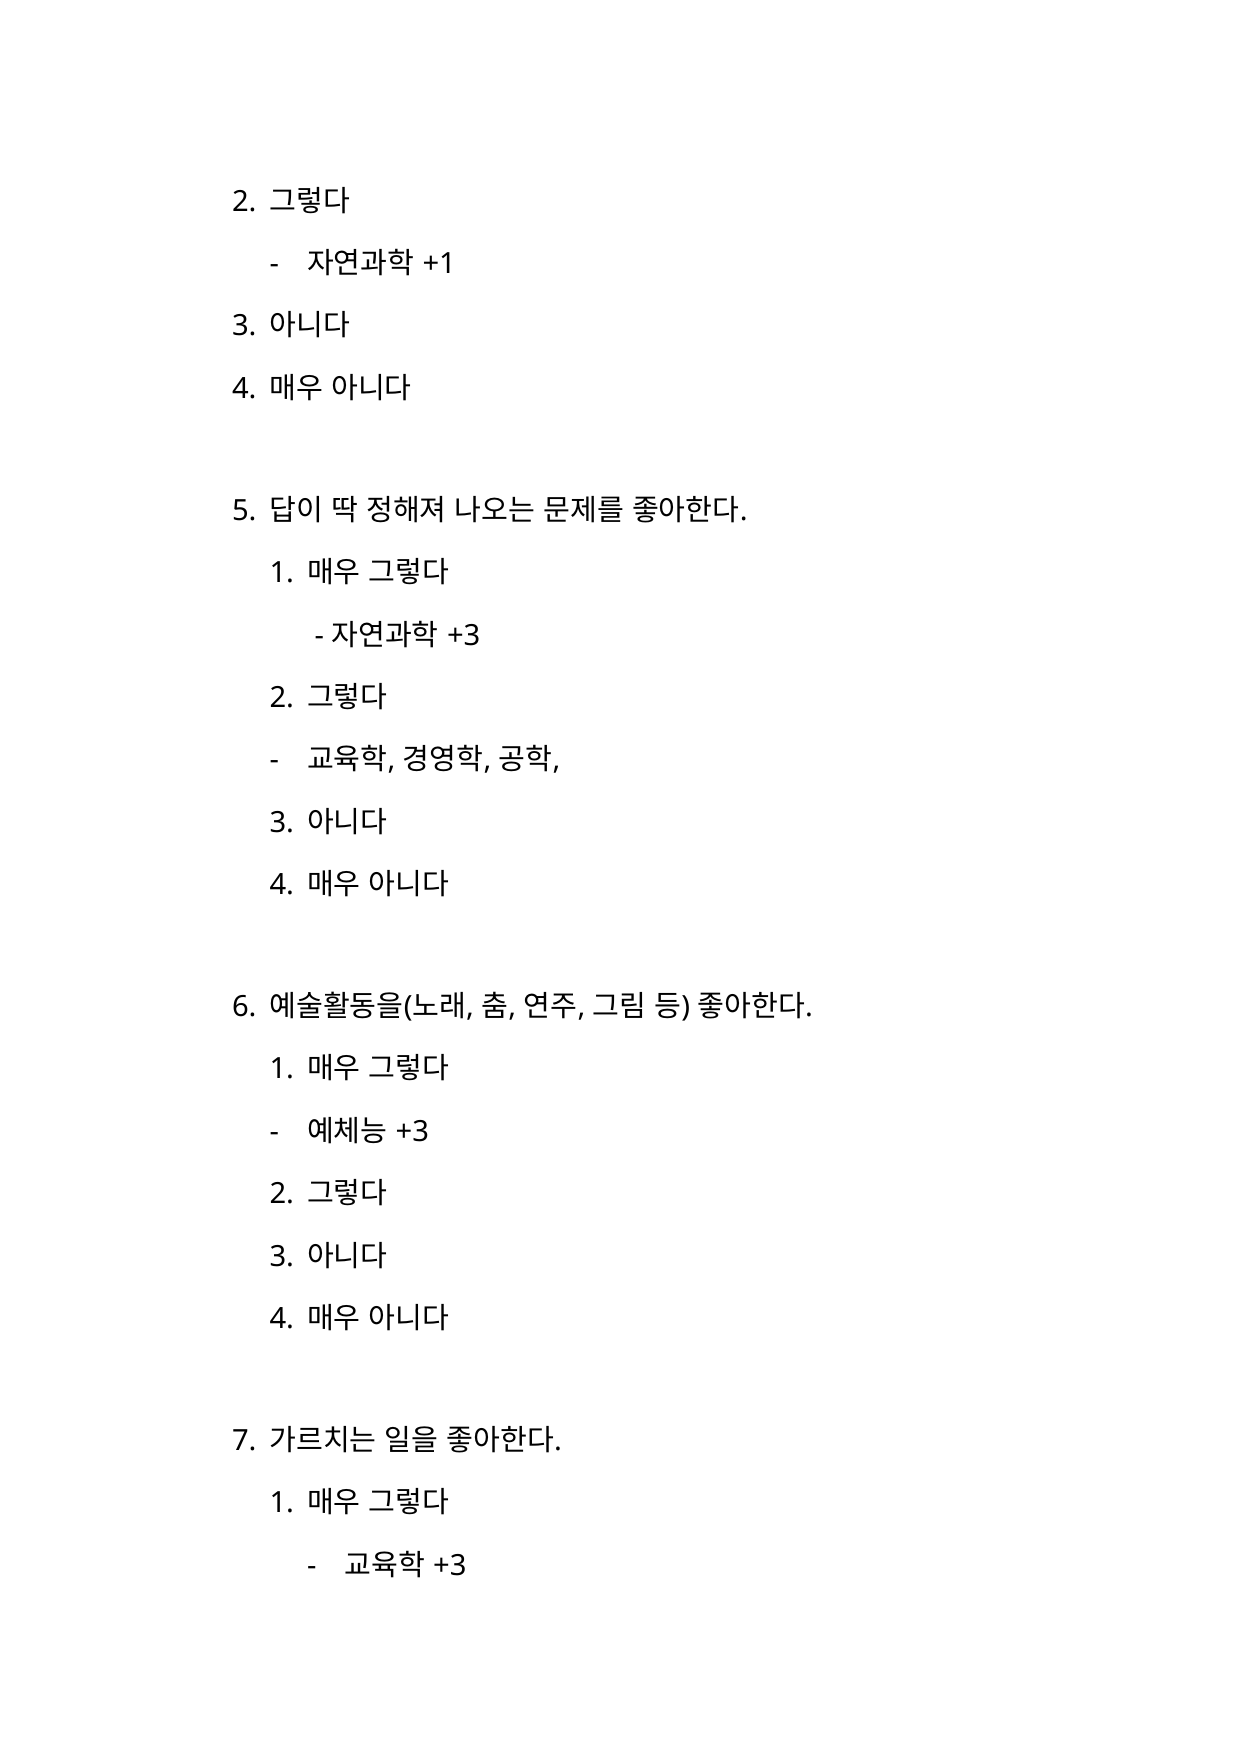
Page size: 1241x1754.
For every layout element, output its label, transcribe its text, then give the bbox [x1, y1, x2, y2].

list 가르치는 일을 좋아한다. [232, 1416, 1090, 1459]
list 매우 그렇다 [269, 1479, 1090, 1521]
list 아니다 [269, 1232, 1090, 1274]
list 아니다 [232, 302, 1090, 344]
list 답이 딱 정해져 나오는 문제를 좋아한다. [232, 486, 1090, 529]
list 매우 아니다 [232, 364, 1090, 407]
list 그렇다 [232, 177, 1090, 219]
text - 자연과학 +3 [269, 611, 1090, 653]
list 교육학 +3 [307, 1541, 1090, 1583]
list 교육학, 경영학, 공학, [269, 736, 1090, 778]
list 매우 아니다 [269, 1294, 1090, 1337]
list 그렇다 [269, 1170, 1090, 1212]
list 매우 그렇다 [269, 1045, 1090, 1087]
list 매우 그렇다 [269, 549, 1090, 591]
list 자연과학 +1 [269, 239, 1090, 282]
list 아니다 [269, 798, 1090, 841]
list 그렇다 [269, 673, 1090, 716]
list 예체능 +3 [269, 1107, 1090, 1150]
list 예술활동을(노래, 춤, 연주, 그림 등) 좋아한다. [232, 982, 1090, 1025]
list 매우 아니다 [269, 861, 1090, 903]
